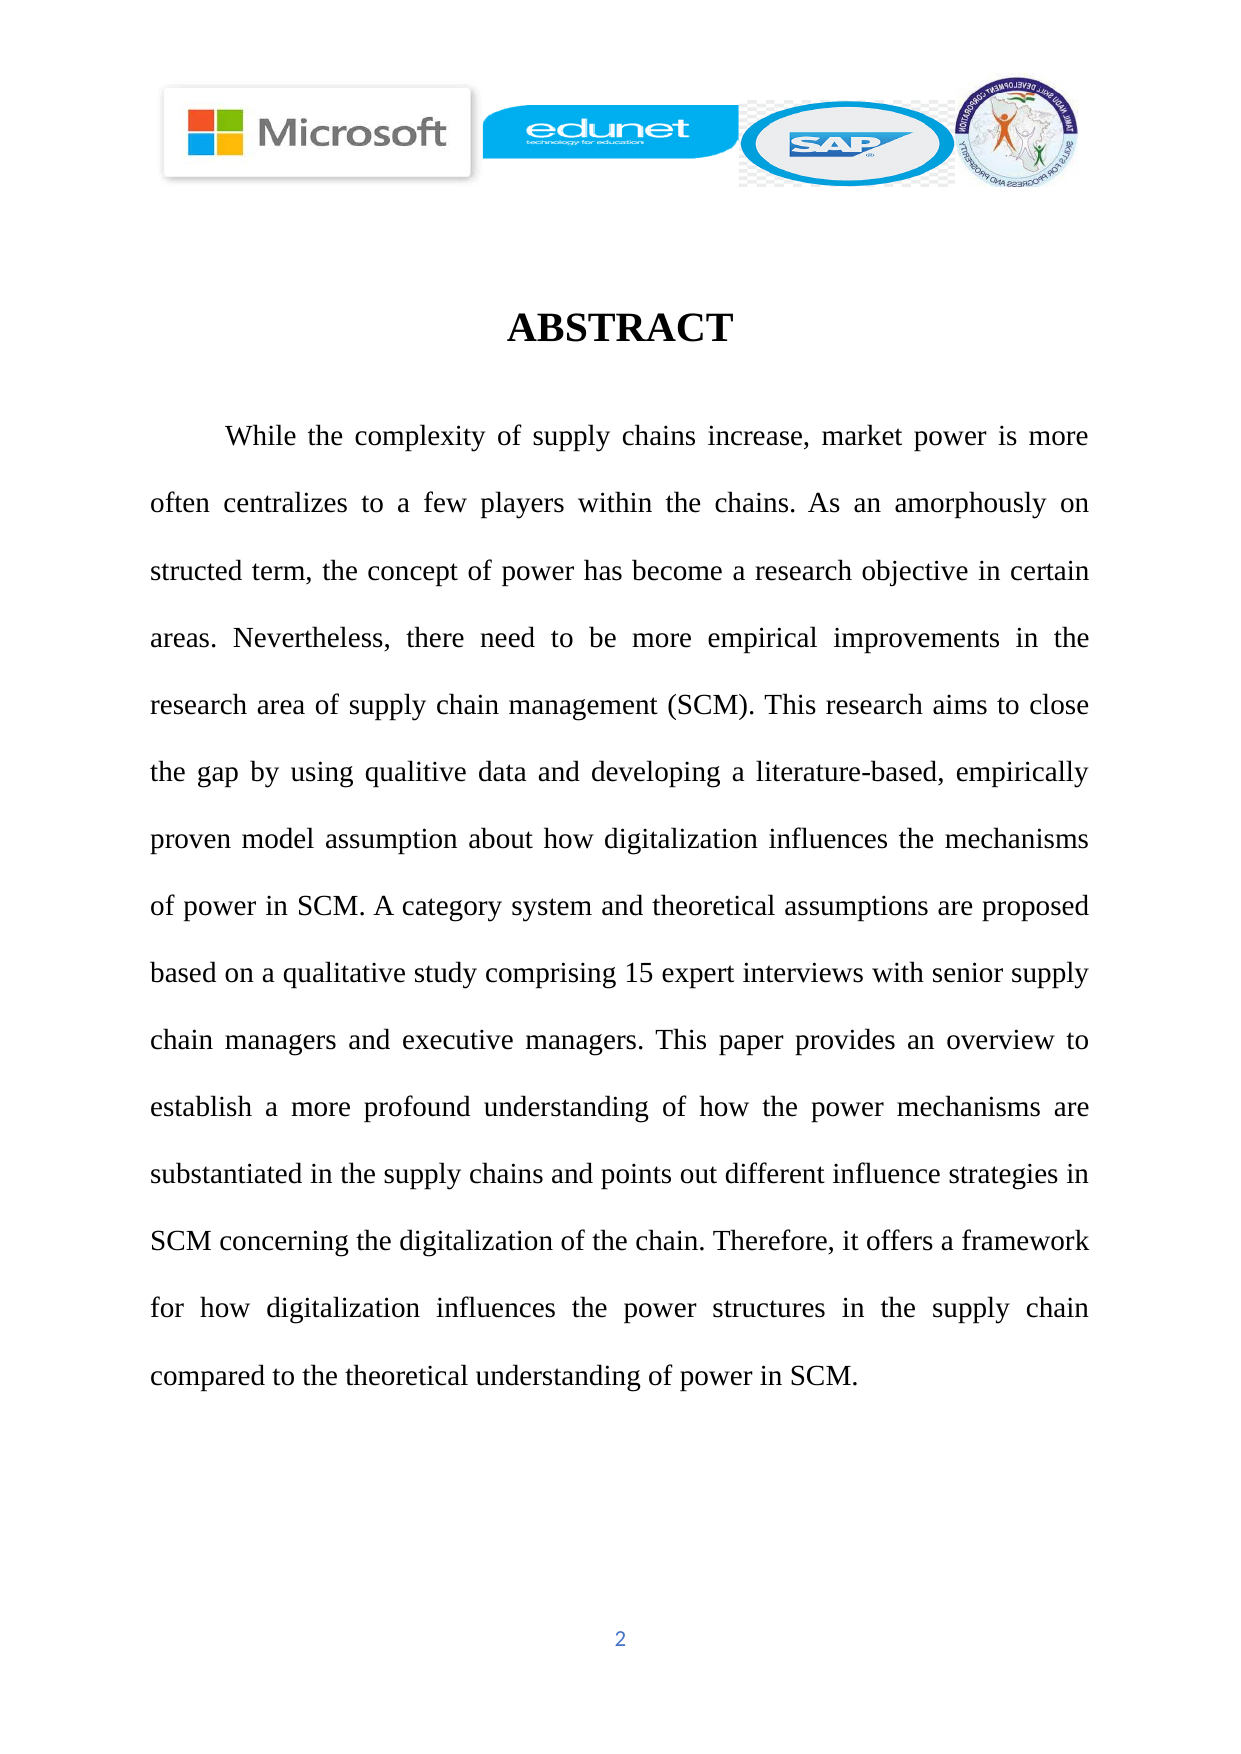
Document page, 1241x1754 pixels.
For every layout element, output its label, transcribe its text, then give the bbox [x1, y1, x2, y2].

text ABSTRACT [150, 303, 1090, 351]
picture [150, 73, 1079, 187]
picture [756, 107, 939, 180]
text While the complexity of supply chains increase, market power is more often centralizes to a few players within the chains. As an amorphously on structed term, the concept of power has become a research objective in certain areas. Nevertheless, there need to be more empirical improvements in the research area of supply chain management (SCM). This research aims to close the gap by using qualitive data and developing a literature-based, empirically proven model assumption about how digitalization influences the mechanisms of power in SCM. A category system and theoretical assumptions are proposed based on a qualitative study comprising 15 expert interviews with senior supply chain managers and executive managers. This paper provides an overview to establish a more profound understanding of how the power mechanisms are substantiated in the supply chains and points out different influence strategies in SCM concerning the digitalization of the chain. Therefore, it offers a framework for how digitalization influences the power structures in the supply chain compared to the theoretical understanding of power in SCM. [150, 418, 1090, 1391]
